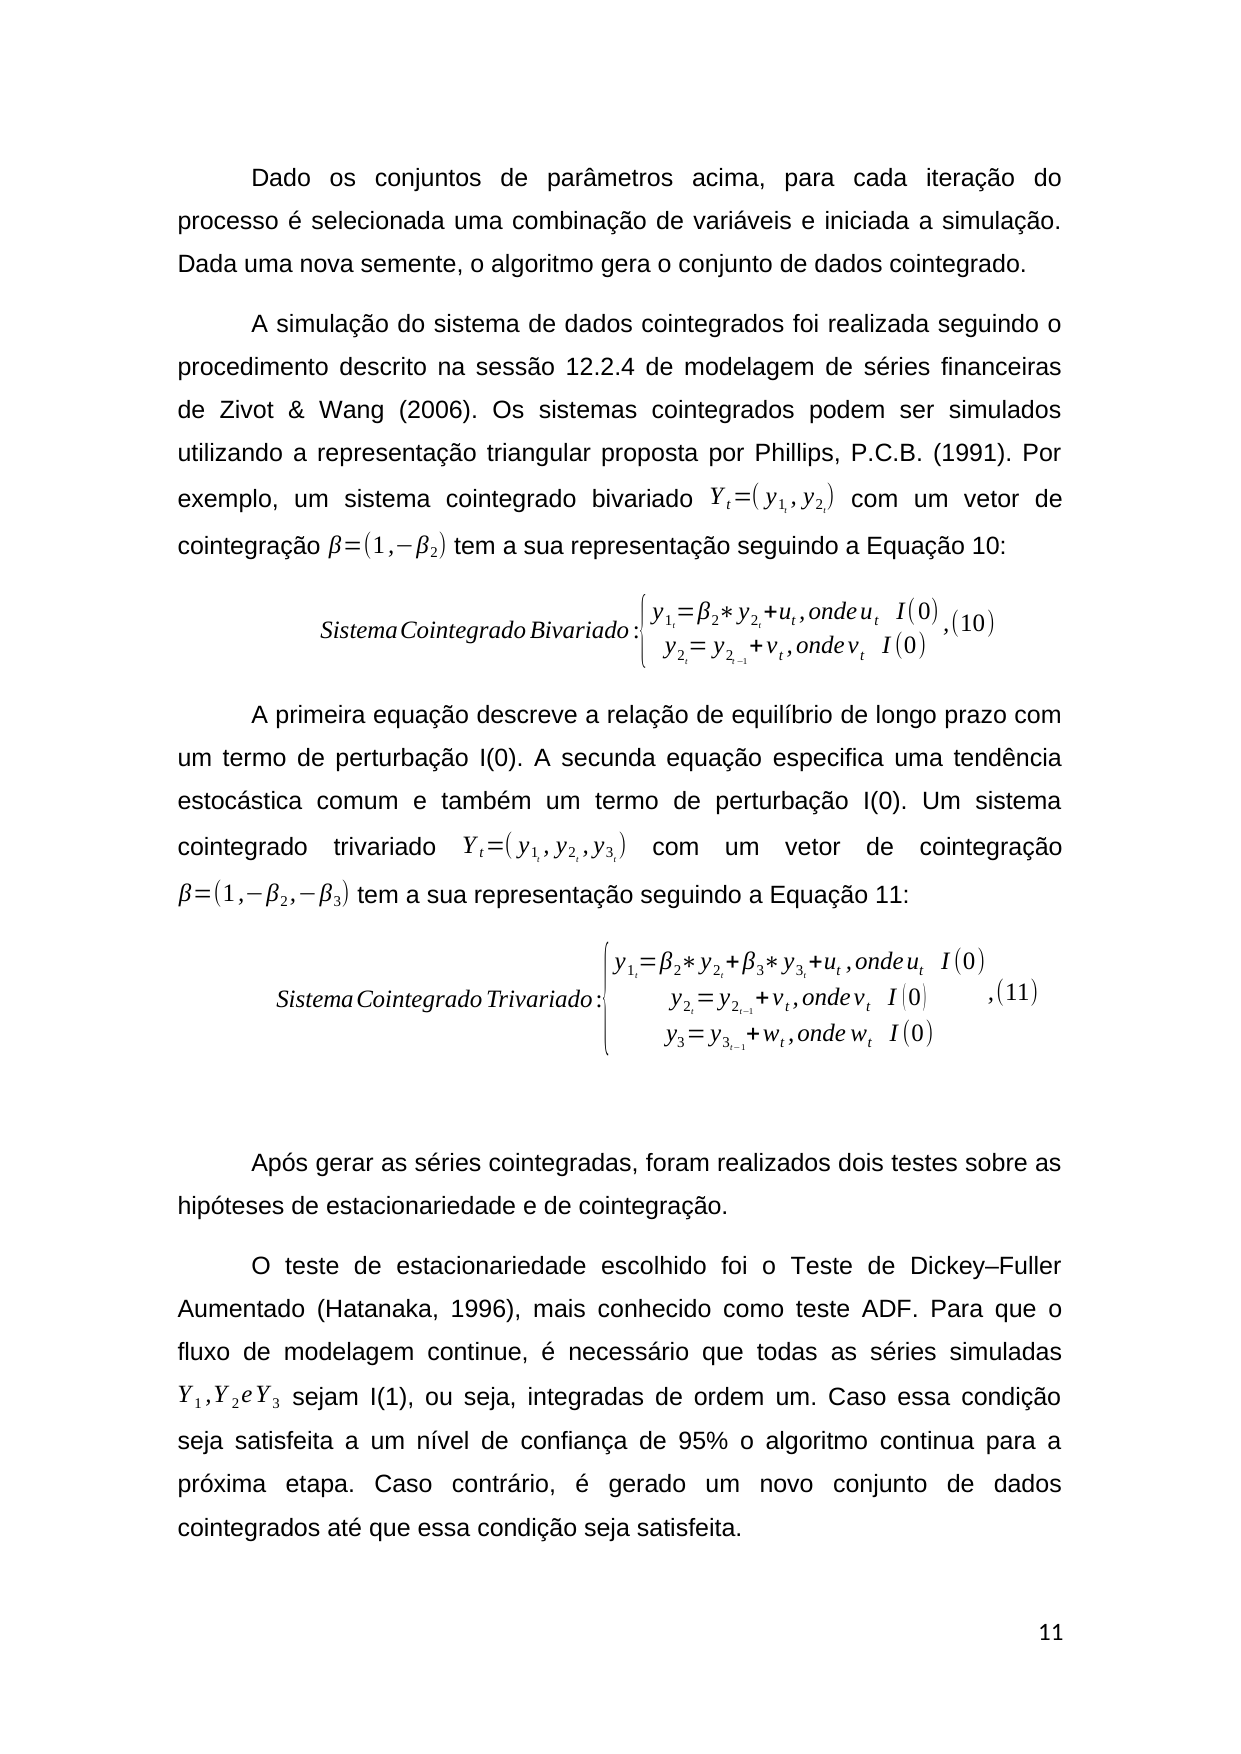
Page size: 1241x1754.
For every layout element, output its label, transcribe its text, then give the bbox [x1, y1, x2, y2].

text O teste de estacionariedade escolhido foi o Teste de Dickey–Fuller Aumentado (Hatanaka, 1996), mais conhecido como teste ADF. Para que o fluxo de modelagem continue, é necessário que todas as séries simuladas sejam I(1), ou seja, integradas de ordem um. Caso essa condição seja satisfeita a um nível de confiança de 95% o algoritmo continua para a próxima etapa. Caso contrário, é gerado um novo conjunto de dados cointegrados até que essa condição seja satisfeita. [177, 1251, 1063, 1541]
text A simulação do sistema de dados cointegrados foi realizada seguindo o procedimento descrito na sessão 12.2.4 de modelagem de séries financeiras de Zivot & Wang (2006). Os sistemas cointegrados podem ser simulados utilizando a representação triangular proposta por Phillips, P.C.B. (1991). Por exemplo, um sistema cointegrado bivariado com um vetor de cointegração tem a sua representação seguindo a Equação 10: [177, 308, 1063, 562]
text Dado os conjuntos de parâmetros acima, para cada iteração do processo é selecionada uma combinação de variáveis e iniciada a simulação. Dada uma nova semente, o algoritmo gera o conjunto de dados cointegrado. [177, 162, 1063, 277]
text A primeira equação descreve a relação de equilíbrio de longo prazo com um termo de perturbação I(0). A secunda equação especifica uma tendência estocástica comum e também um termo de perturbação I(0). Um sistema cointegrado trivariado com um vetor de cointegração tem a sua representação seguindo a Equação 11: [177, 700, 1063, 910]
text Após gerar as séries cointegradas, foram realizados dois testes sobre as hipóteses de estacionariedade e de cointegração. [177, 1148, 1063, 1220]
